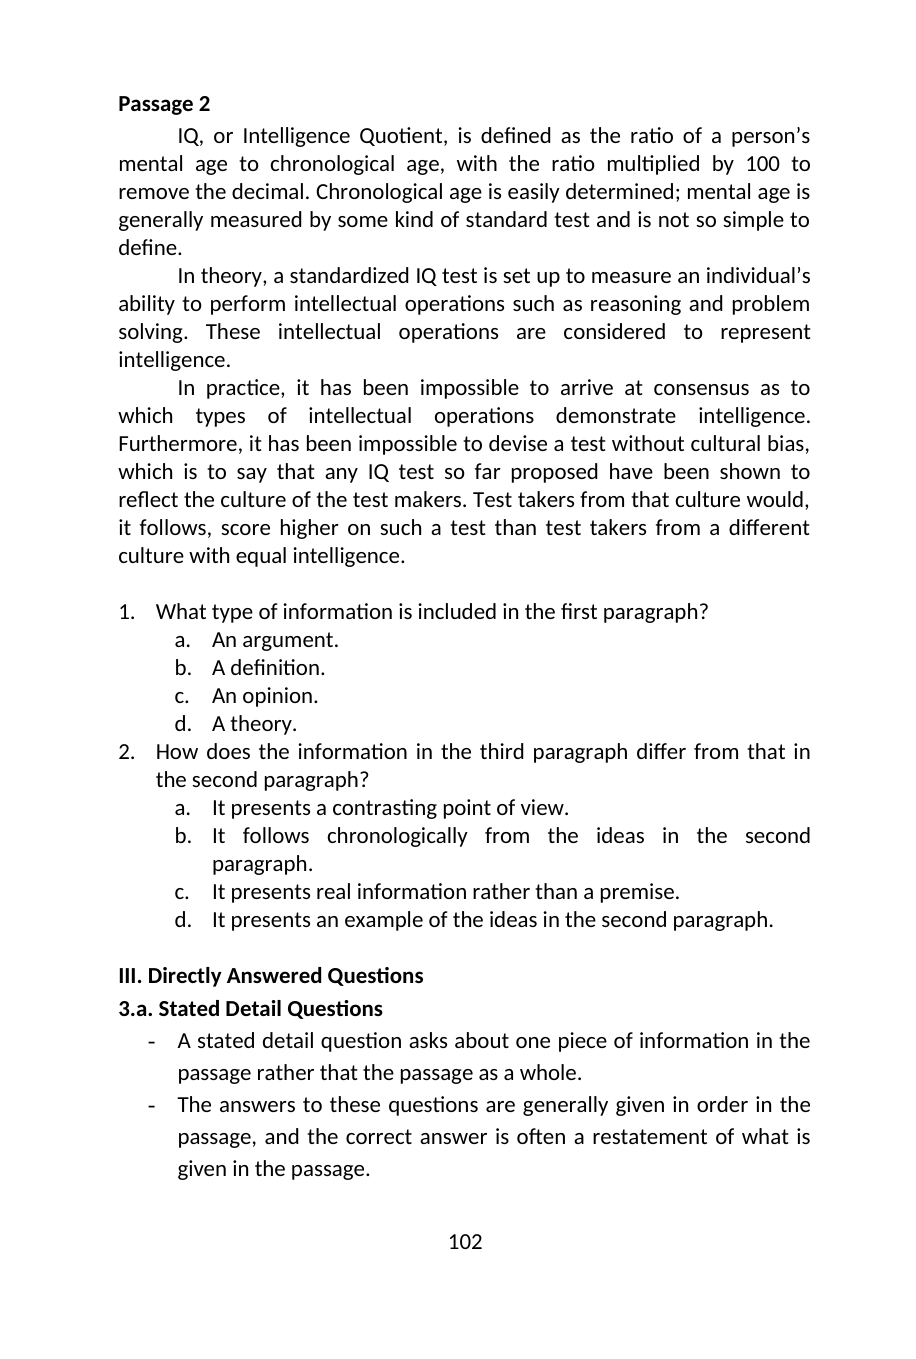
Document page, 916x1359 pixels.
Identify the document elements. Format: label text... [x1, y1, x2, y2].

list It follows chronologically from the ideas in the second paragraph. [174, 821, 812, 877]
list It presents an example of the ideas in the second paragraph. [174, 905, 812, 933]
list An opinion. [174, 681, 812, 709]
list A stated detail question asks about one piece of information in the passage rather that the passage as a whole. [148, 1026, 812, 1086]
list It presents real information rather than a premise. [174, 877, 812, 905]
list A theory. [174, 709, 812, 737]
list IQ, or Intelligence Quotient, is defined as the ratio of a person’s mental age to chronological age, with the ratio multiplied by 100 to remove the decimal. Chronological age is easily determined; mental age is generally measured by some kind of standard test and is not so simple to define. [118, 121, 812, 261]
list What type of information is included in the first paragraph? [118, 597, 812, 625]
list 3.a. Stated Detail Questions [118, 994, 812, 1022]
list The answers to these questions are generally given in order in the passage, and the correct answer is often a restatement of what is given in the passage. [148, 1090, 812, 1183]
list How does the information in the third paragraph differ from that in the second paragraph? [118, 737, 812, 793]
list In practice, it has been impossible to arrive at consensus as to which types of intellectual operations demonstrate intelligence. Furthermore, it has been impossible to devise a test without cultural bias, which is to say that any IQ test so far proposed have been shown to reflect the culture of the test makers. Test takers from that culture would, it follows, score higher on such a test than test takers from a different culture with equal intelligence. [118, 373, 812, 569]
list An argument. [174, 625, 812, 653]
list In theory, a standardized IQ test is set up to measure an individual’s ability to perform intellectual operations such as reasoning and problem solving. These intellectual operations are considered to represent intelligence. [118, 261, 812, 373]
list Passage 2 [118, 89, 812, 117]
list It presents a contrasting point of view. [174, 793, 812, 821]
list III. Directly Answered Questions [118, 961, 812, 989]
list A definition. [174, 653, 812, 681]
